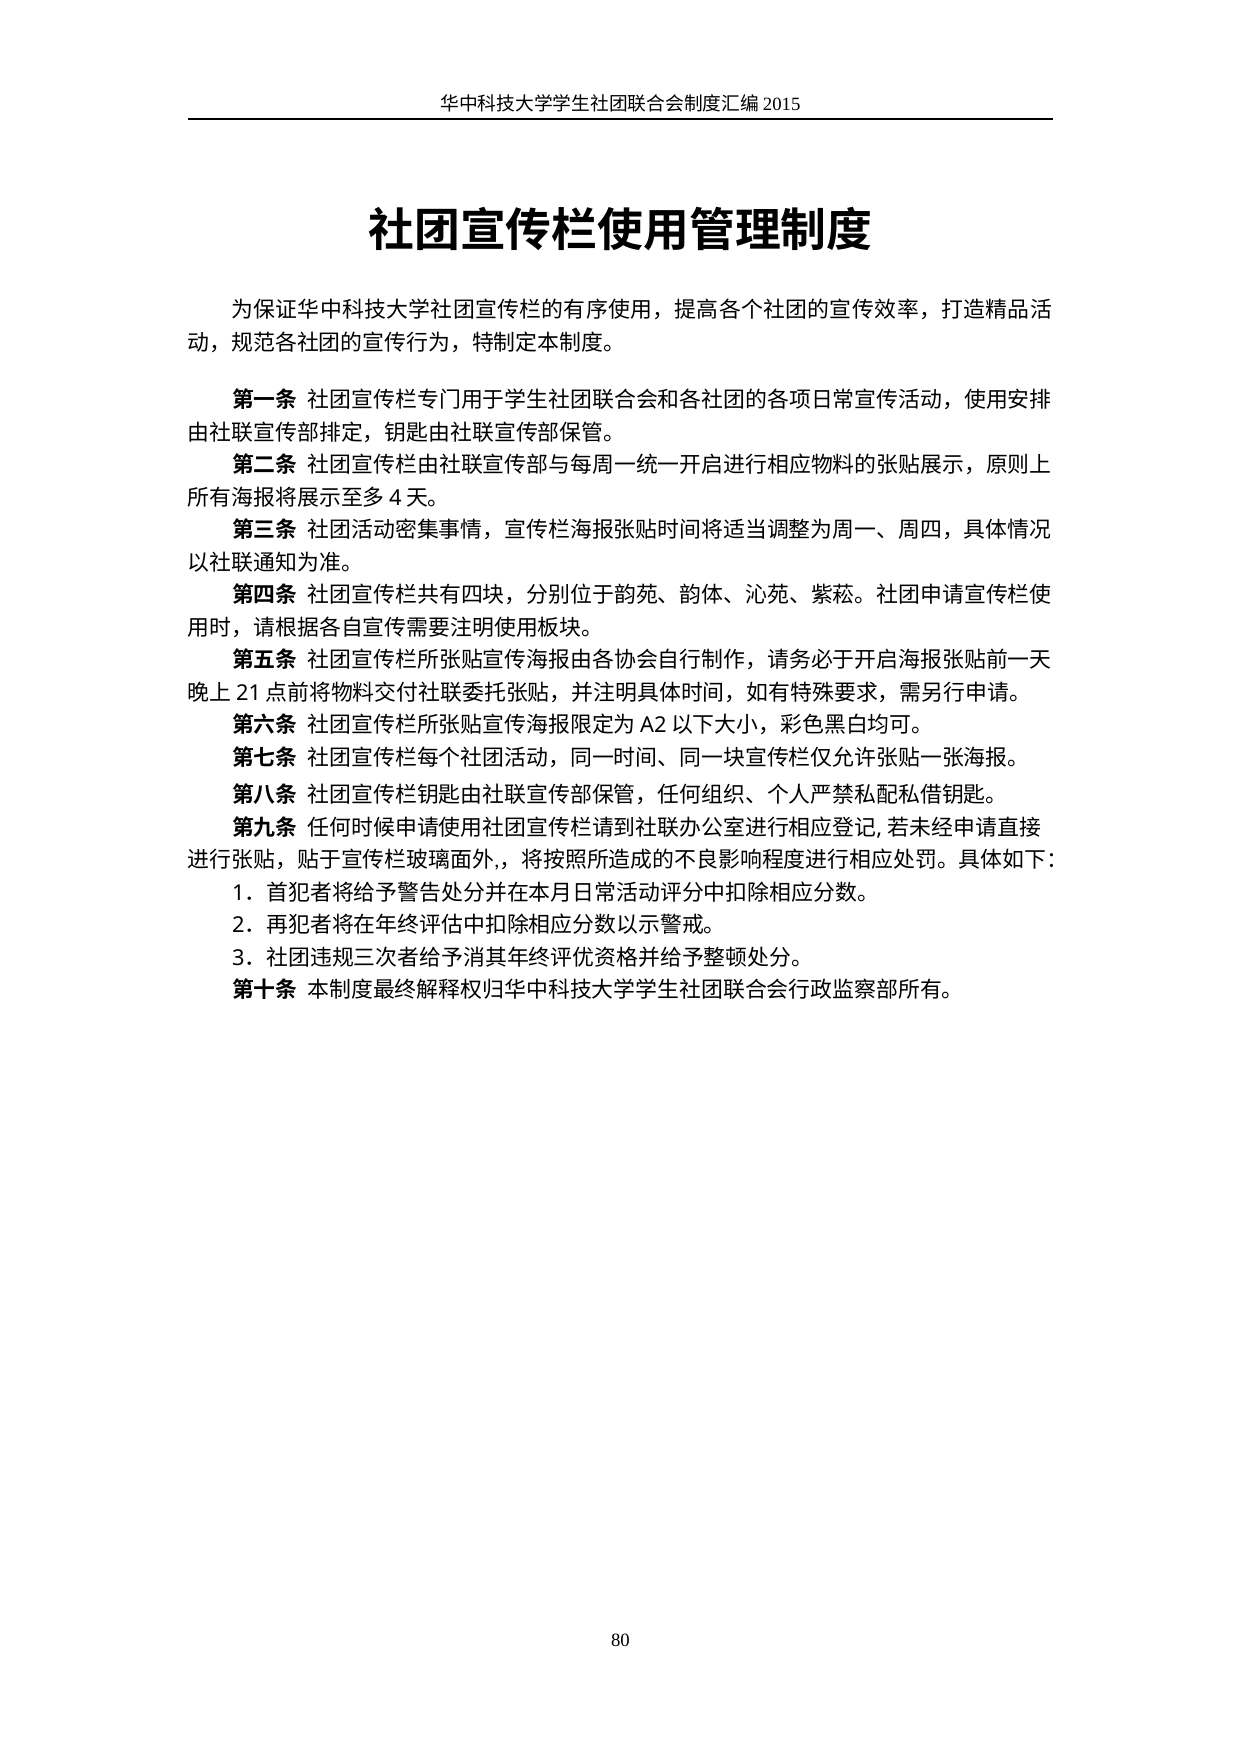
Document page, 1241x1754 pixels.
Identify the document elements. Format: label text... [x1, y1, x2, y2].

text 3．社团违规三次者给予消其年终评优资格并给予整顿处分。 [187, 939, 1053, 972]
text 1．首犯者将给予警告处分并在本月日常活动评分中扣除相应分数。 [187, 874, 1053, 907]
text 第十条 本制度最终解释权归华中科技大学学生社团联合会行政监察部所有。 [188, 972, 1053, 1004]
text 第九条 任何时候申请使用社团宣传栏请到社联办公室进行相应登记, 若未经申请直接进行张贴，贴于宣传栏玻璃面外,，将按照所造成的不良影响程度进行相应处罚。具体如下： [188, 809, 1053, 874]
text 第四条 社团宣传栏共有四块，分别位于韵苑、韵体、沁苑、紫菘。社团申请宣传栏使用时，请根据各自宣传需要注明使用板块。 [188, 577, 1053, 642]
text 第六条 社团宣传栏所张贴宣传海报限定为A2以下大小，彩色黑白均可。 [188, 707, 1053, 739]
text 第七条 社团宣传栏每个社团活动，同一时间、同一块宣传栏仅允许张贴一张海报。 [188, 739, 1053, 772]
text 第五条 社团宣传栏所张贴宣传海报由各协会自行制作，请务必于开启海报张贴前一天晚上21点前将物料交付社联委托张贴，并注明具体时间，如有特殊要求，需另行申请。 [188, 642, 1053, 707]
text 社团宣传栏使用管理制度 [187, 178, 1053, 276]
text 第八条 社团宣传栏钥匙由社联宣传部保管，任何组织、个人严禁私配私借钥匙。 [188, 777, 1053, 809]
text 第一条 社团宣传栏专门用于学生社团联合会和各社团的各项日常宣传活动，使用安排由社联宣传部排定，钥匙由社联宣传部保管。 [188, 382, 1053, 447]
text 2．再犯者将在年终评估中扣除相应分数以示警戒。 [187, 907, 1053, 939]
text 第二条 社团宣传栏由社联宣传部与每周一统一开启进行相应物料的张贴展示，原则上所有海报将展示至多4天。 [188, 447, 1053, 512]
text 为保证华中科技大学社团宣传栏的有序使用，提高各个社团的宣传效率，打造精品活动，规范各社团的宣传行为，特制定本制度。 [187, 292, 1053, 357]
text 第三条 社团活动密集事情，宣传栏海报张贴时间将适当调整为周一、周四，具体情况以社联通知为准。 [188, 512, 1053, 577]
